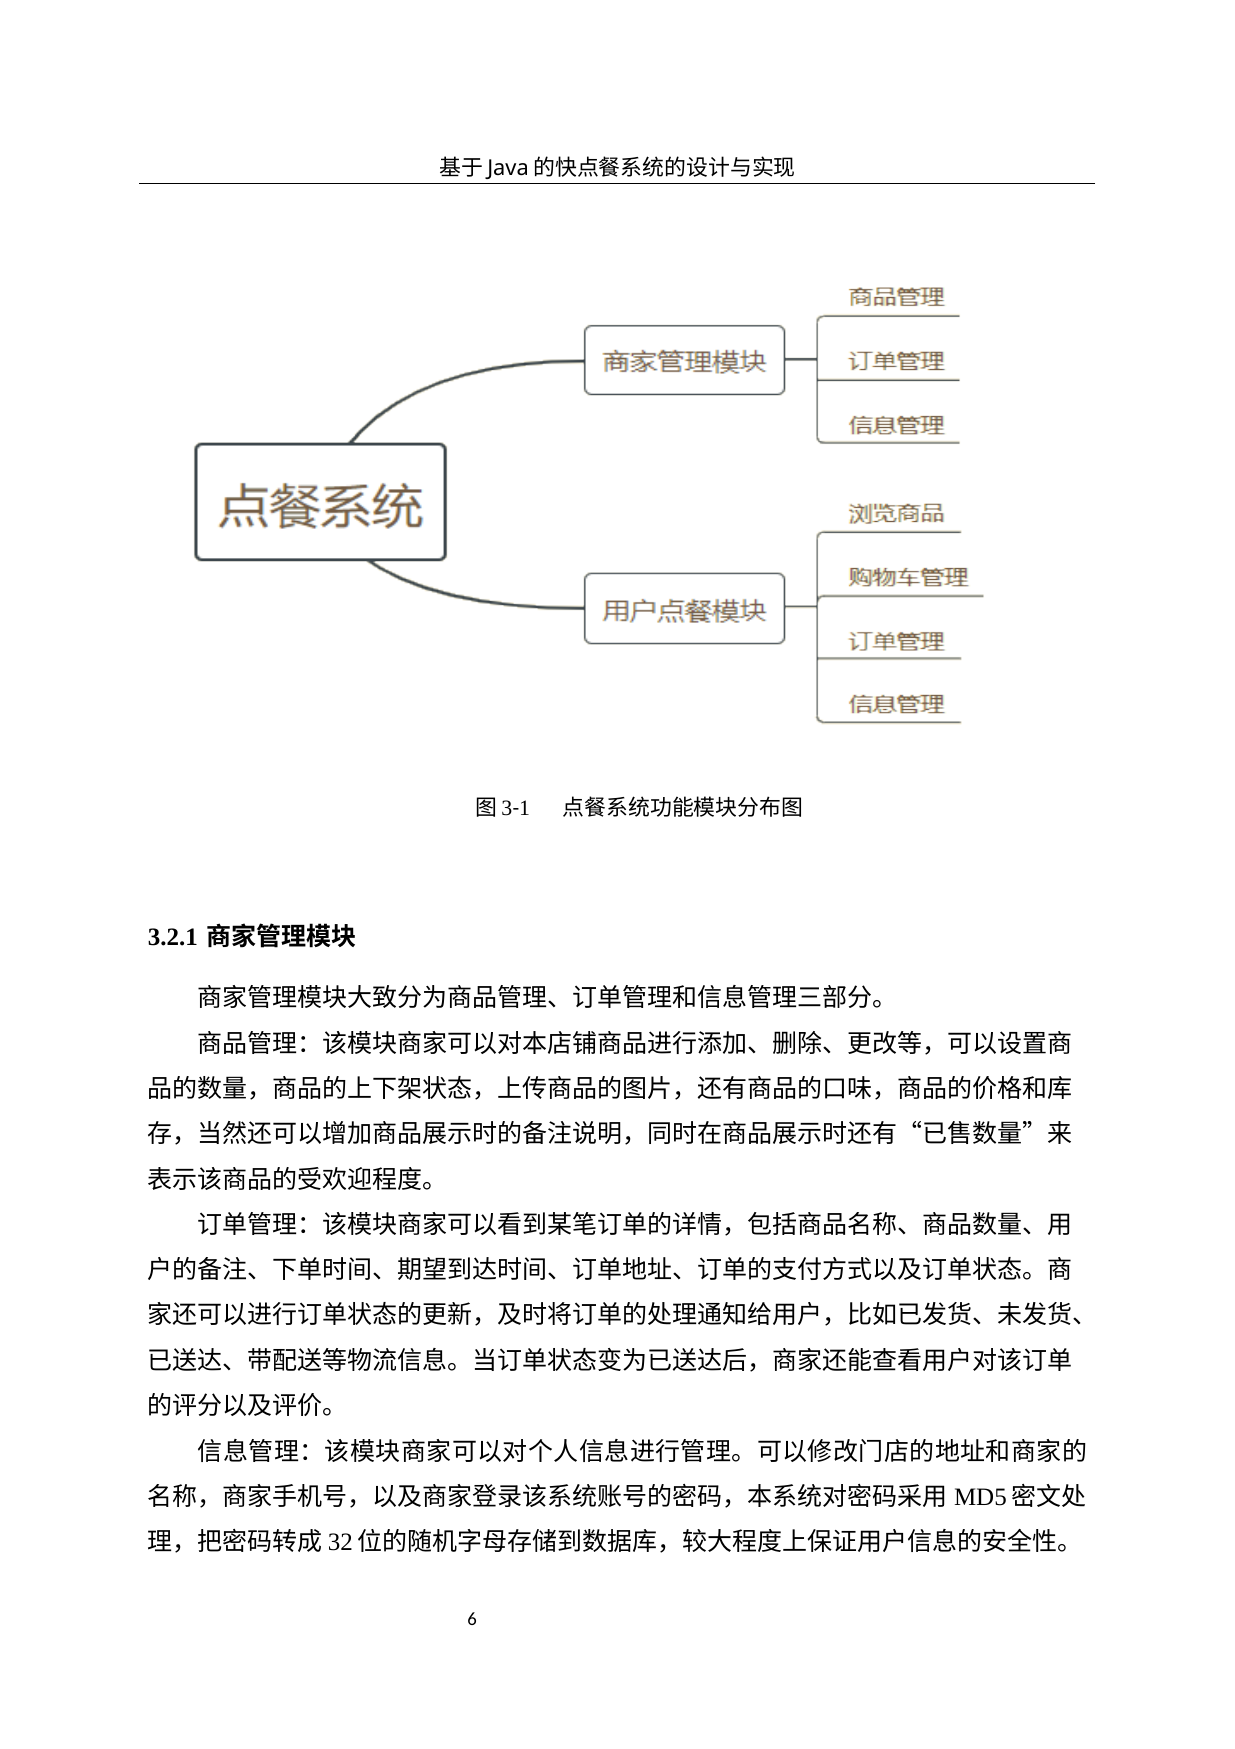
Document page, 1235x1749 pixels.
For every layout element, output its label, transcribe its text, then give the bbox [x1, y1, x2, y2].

text 信息管理：该模块商家可以对个人信息进行管理。可以修改门店的地址和商家的名称，商家手机号，以及商家登录该系统账号的密码，本系统对密码采用MD5密文处理，把密码转成32位的随机字母存储到数据库，较大程度上保证用户信息的安全性。 [148, 1431, 1087, 1558]
subtitle 3.2.1 商家管理模块 [148, 902, 1087, 967]
picture [150, 240, 1085, 767]
text 商家管理模块大致分为商品管理、订单管理和信息管理三部分。 [148, 978, 1087, 1014]
text 订单管理：该模块商家可以看到某笔订单的详情，包括商品名称、商品数量、用户的备注、下单时间、期望到达时间、订单地址、订单的支付方式以及订单状态。商家还可以进行订单状态的更新，及时将订单的处理通知给用户，比如已发货、未发货、已送达、带配送等物流信息。当订单状态变为已送达后，商家还能查看用户对该订单的评分以及评价。 [148, 1204, 1087, 1422]
text 商品管理：该模块商家可以对本店铺商品进行添加、删除、更改等，可以设置商品的数量，商品的上下架状态，上传商品的图片，还有商品的口味，商品的价格和库存，当然还可以增加商品展示时的备注说明，同时在商品展示时还有“已售数量”来表示该商品的受欢迎程度。 [148, 1023, 1087, 1195]
